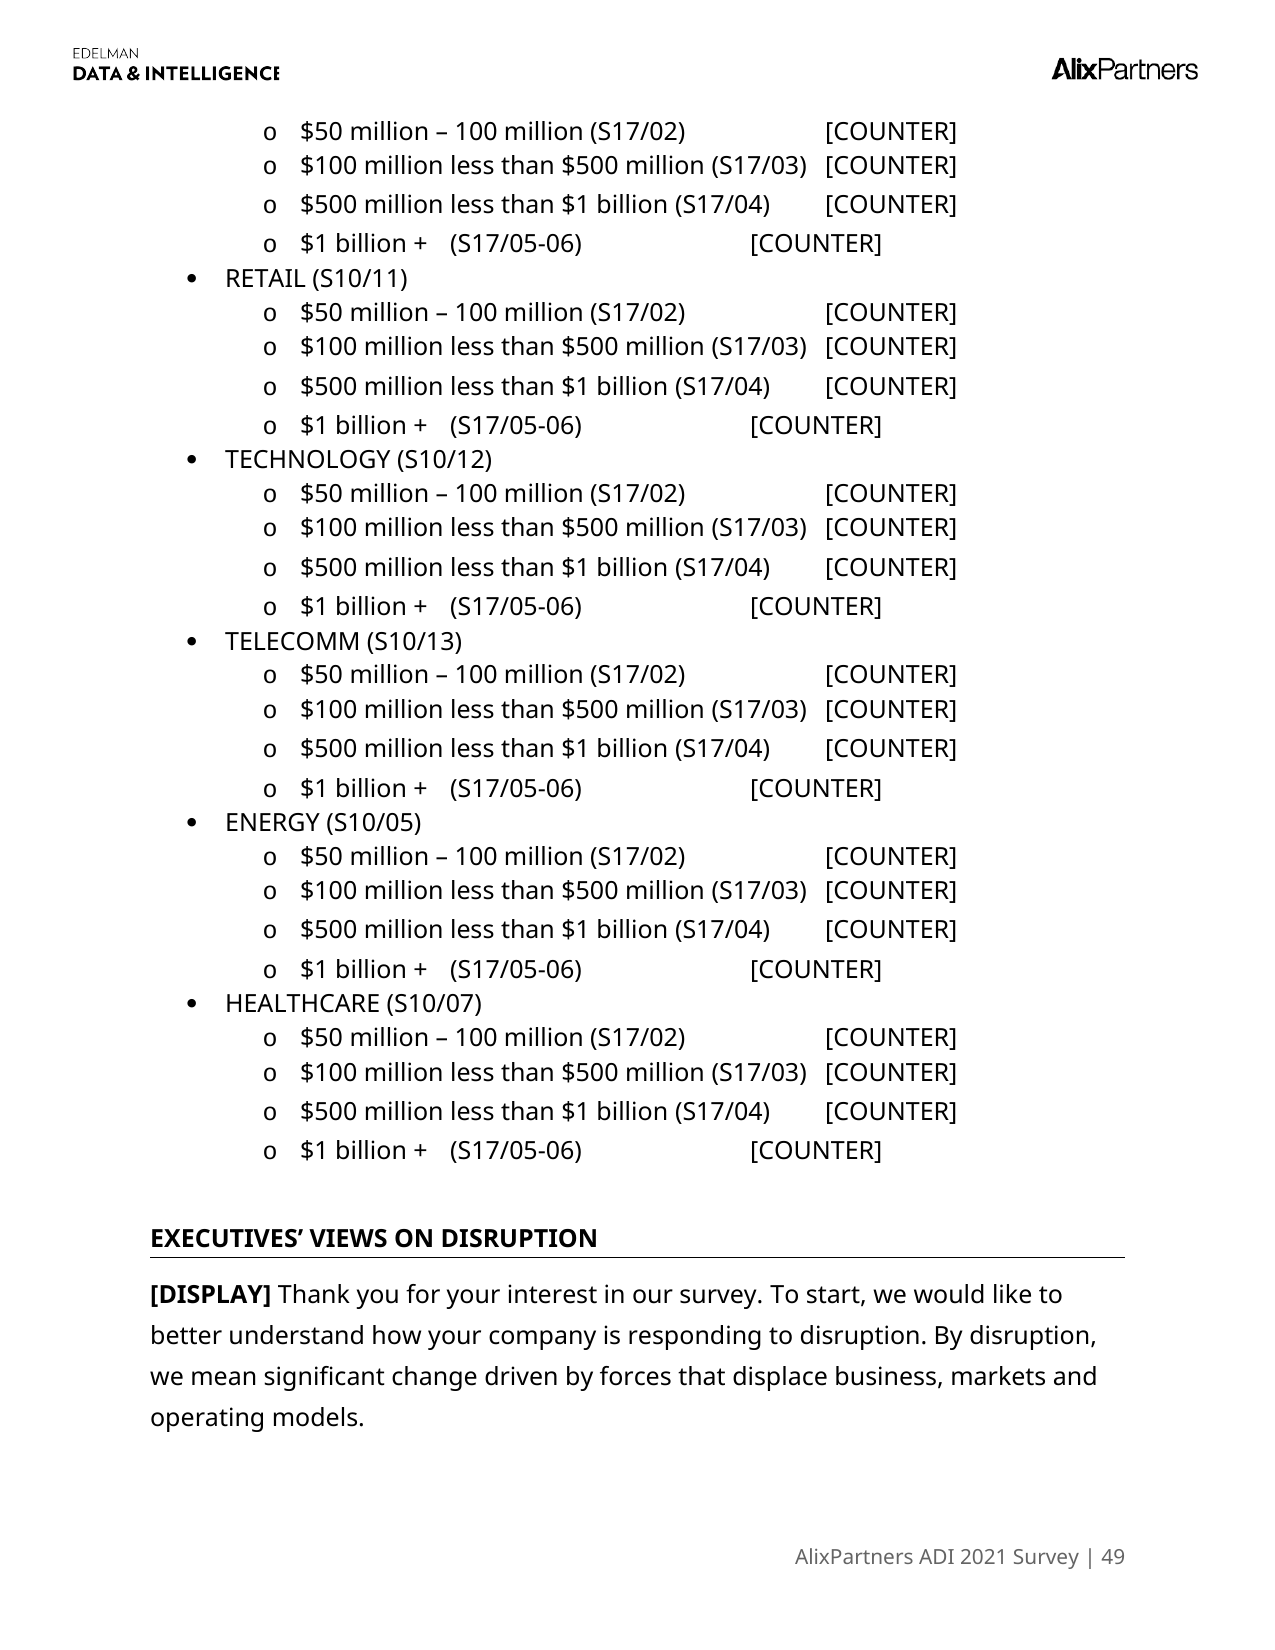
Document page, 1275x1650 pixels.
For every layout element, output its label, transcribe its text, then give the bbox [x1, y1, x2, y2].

list $100 million less than $500 million (S17/03) [COUNTER] [262, 873, 1125, 907]
list HEALTHCARE (S10/07) [187, 986, 1125, 1020]
picture [1027, 47, 1222, 92]
list $1 billion + (S17/05-06) [COUNTER] [262, 407, 1125, 442]
list TELECOMM (S10/13) [187, 623, 1125, 657]
list $500 million less than $1 billion (S17/04) [COUNTER] [262, 549, 1125, 584]
list $100 million less than $500 million (S17/03) [COUNTER] [262, 1054, 1125, 1088]
list $1 billion + (S17/05-06) [COUNTER] [262, 952, 1125, 986]
list $100 million less than $500 million (S17/03) [COUNTER] [262, 510, 1125, 544]
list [262, 187, 1125, 221]
list $50 million – 100 million (S17/02) [COUNTER] [262, 113, 1125, 147]
list $1 billion + (S17/05-06) [COUNTER] [262, 589, 1125, 623]
list $50 million – 100 million (S17/02) [COUNTER] [262, 1020, 1125, 1054]
list $1 billion + (S17/05-06) [COUNTER] [262, 770, 1125, 804]
list TECHNOLOGY (S10/12) [187, 442, 1125, 476]
list ENERGY (S10/05) [187, 804, 1125, 838]
list $50 million – 100 million (S17/02) [COUNTER] [262, 476, 1125, 510]
list $1 billion + (S17/05-06) [COUNTER] [262, 226, 1125, 260]
list $50 million – 100 million (S17/02) [COUNTER] [262, 294, 1125, 329]
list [262, 147, 1125, 182]
list $1 billion + (S17/05-06) [COUNTER] [262, 1133, 1125, 1167]
list [DISPLAY] Thank you for your interest in our survey. To start, we would like to better understand how your company is responding to disruption. By disruption, we mean significant change driven by forces that displace business, markets and operating models. [150, 1277, 1125, 1434]
list $50 million – 100 million (S17/02) [COUNTER] [262, 838, 1125, 873]
list $500 million less than $1 billion (S17/04) [COUNTER] [262, 368, 1125, 402]
list $100 million less than $500 million (S17/03) [COUNTER] [262, 691, 1125, 726]
list $500 million less than $1 billion (S17/04) [COUNTER] [262, 731, 1125, 765]
list $500 million less than $1 billion (S17/04) [COUNTER] [262, 1093, 1125, 1128]
text EXECUTIVES’ VIEWS ON DISRUPTION [150, 1221, 1125, 1257]
list $500 million less than $1 billion (S17/04) [COUNTER] [262, 912, 1125, 946]
picture [72, 46, 280, 84]
list $100 million less than $500 million (S17/03) [COUNTER] [262, 329, 1125, 363]
list $50 million – 100 million (S17/02) [COUNTER] [262, 657, 1125, 691]
list RETAIL (S10/11) [187, 260, 1125, 294]
